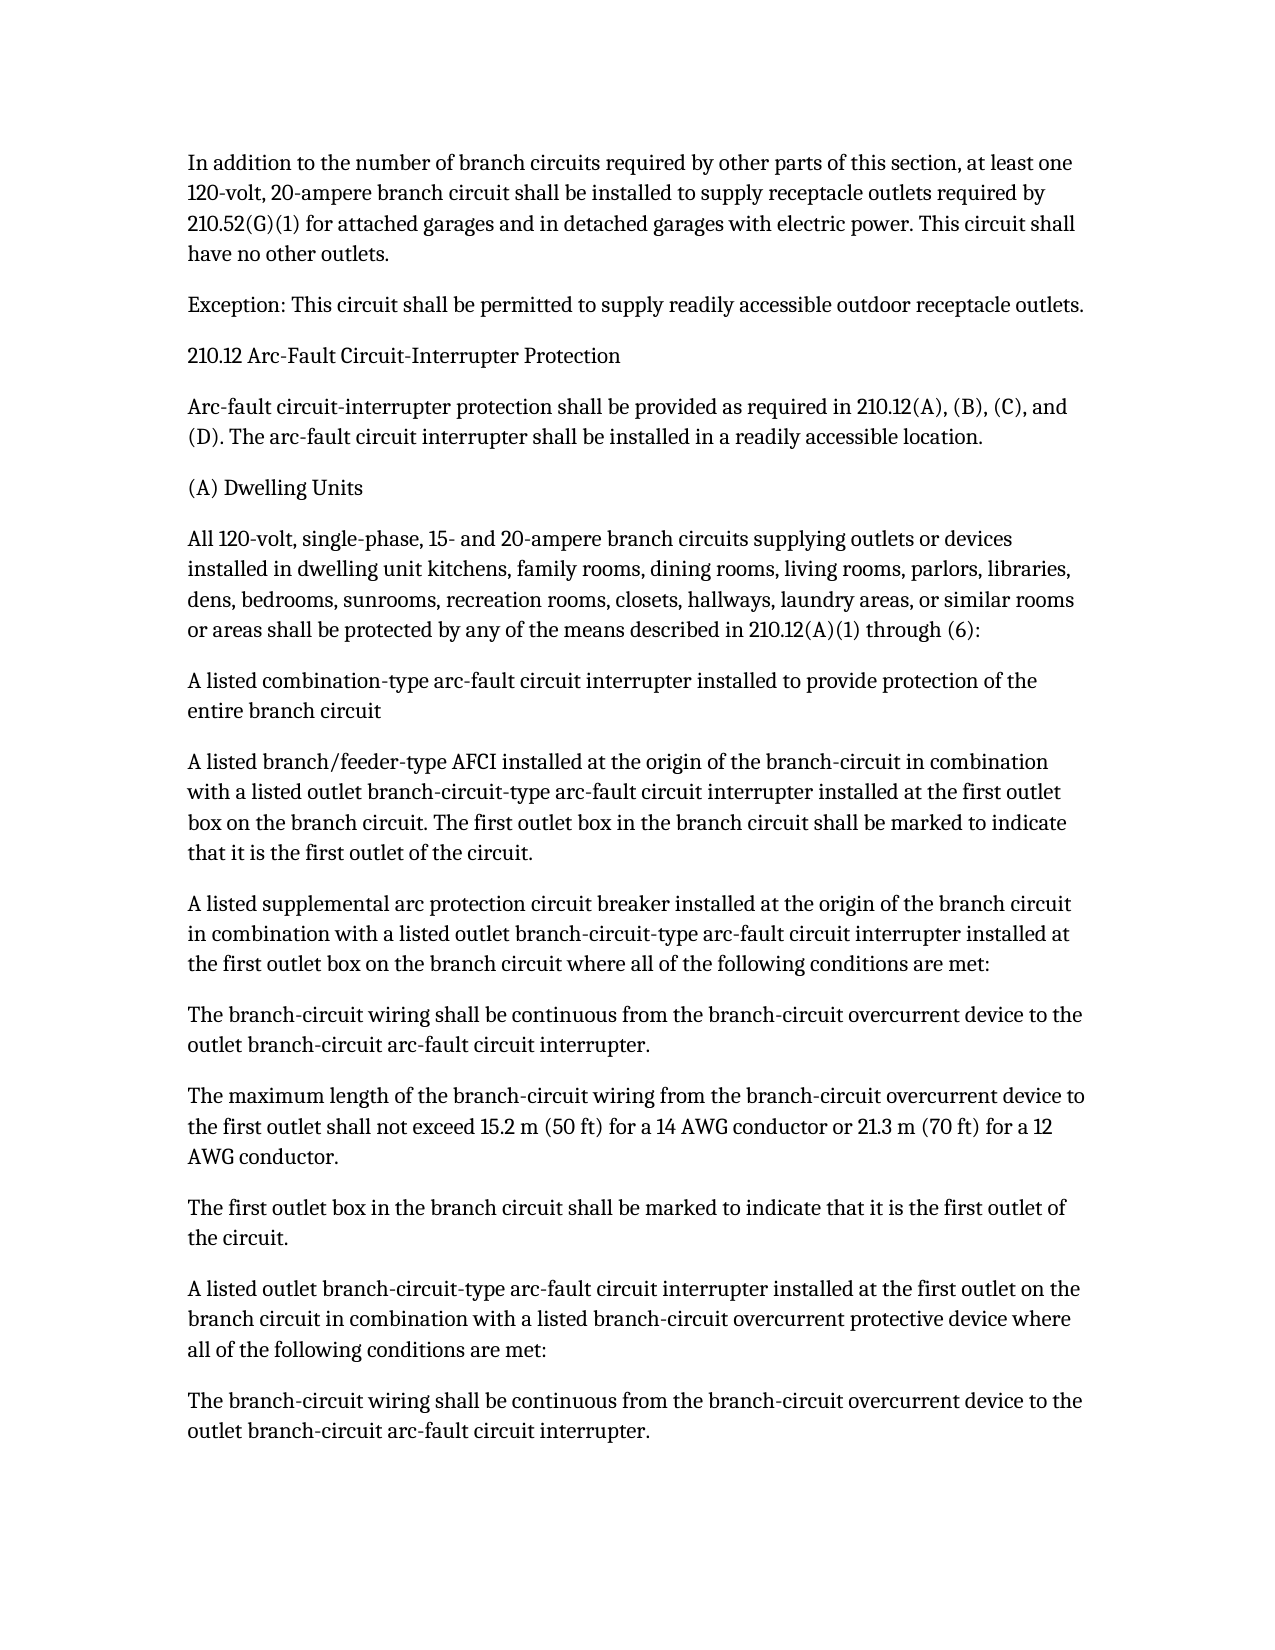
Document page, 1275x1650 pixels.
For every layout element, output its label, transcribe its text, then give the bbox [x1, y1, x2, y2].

text 210.12 Arc-Fault Circuit-Interrupter Protection [187, 343, 1087, 369]
text A listed supplemental arc protection circuit breaker installed at the origin of the branch circuit in combination with a listed outlet branch-circuit-type arc-fault circuit interrupter installed at the first outlet box on the branch circuit where all of the following conditions are met: [187, 891, 1087, 977]
text (A) Dwelling Units [187, 475, 1087, 501]
text A listed combination-type arc-fault circuit interrupter installed to provide protection of the entire branch circuit [187, 668, 1087, 724]
text All 120-volt, single-phase, 15- and 20-ampere branch circuits supplying outlets or devices installed in dwelling unit kitchens, family rooms, dining rooms, living rooms, parlors, libraries, dens, bedrooms, sunrooms, recreation rooms, closets, hallways, laundry areas, or similar rooms or areas shall be protected by any of the means described in 210.12(A)(1) through (6): [187, 526, 1087, 643]
text The branch-circuit wiring shall be continuous from the branch-circuit overcurrent device to the outlet branch-circuit arc-fault circuit interrupter. [187, 1387, 1087, 1444]
text The first outlet box in the branch circuit shall be marked to indicate that it is the first outlet of the circuit. [187, 1195, 1087, 1251]
text A listed branch/feeder-type AFCI installed at the origin of the branch-circuit in combination with a listed outlet branch-circuit-type arc-fault circuit interrupter installed at the first outlet box on the branch circuit. The first outlet box in the branch circuit shall be marked to indicate that it is the first outlet of the circuit. [187, 749, 1087, 866]
text Arc-fault circuit-interrupter protection shall be provided as required in 210.12(A), (B), (C), and (D). The arc-fault circuit interrupter shall be installed in a readily accessible location. [187, 394, 1087, 450]
text The branch-circuit wiring shall be continuous from the branch-circuit overcurrent device to the outlet branch-circuit arc-fault circuit interrupter. [187, 1002, 1087, 1059]
text Exception: This circuit shall be permitted to supply readily accessible outdoor receptacle outlets. [187, 292, 1087, 318]
text In addition to the number of branch circuits required by other parts of this section, at least one 120-volt, 20-ampere branch circuit shall be installed to supply receptacle outlets required by 210.52(G)(1) for attached garages and in detached garages with electric power. This circuit shall have no other outlets. [187, 150, 1087, 267]
text A listed outlet branch-circuit-type arc-fault circuit interrupter installed at the first outlet on the branch circuit in combination with a listed branch-circuit overcurrent protective device where all of the following conditions are met: [187, 1276, 1087, 1363]
